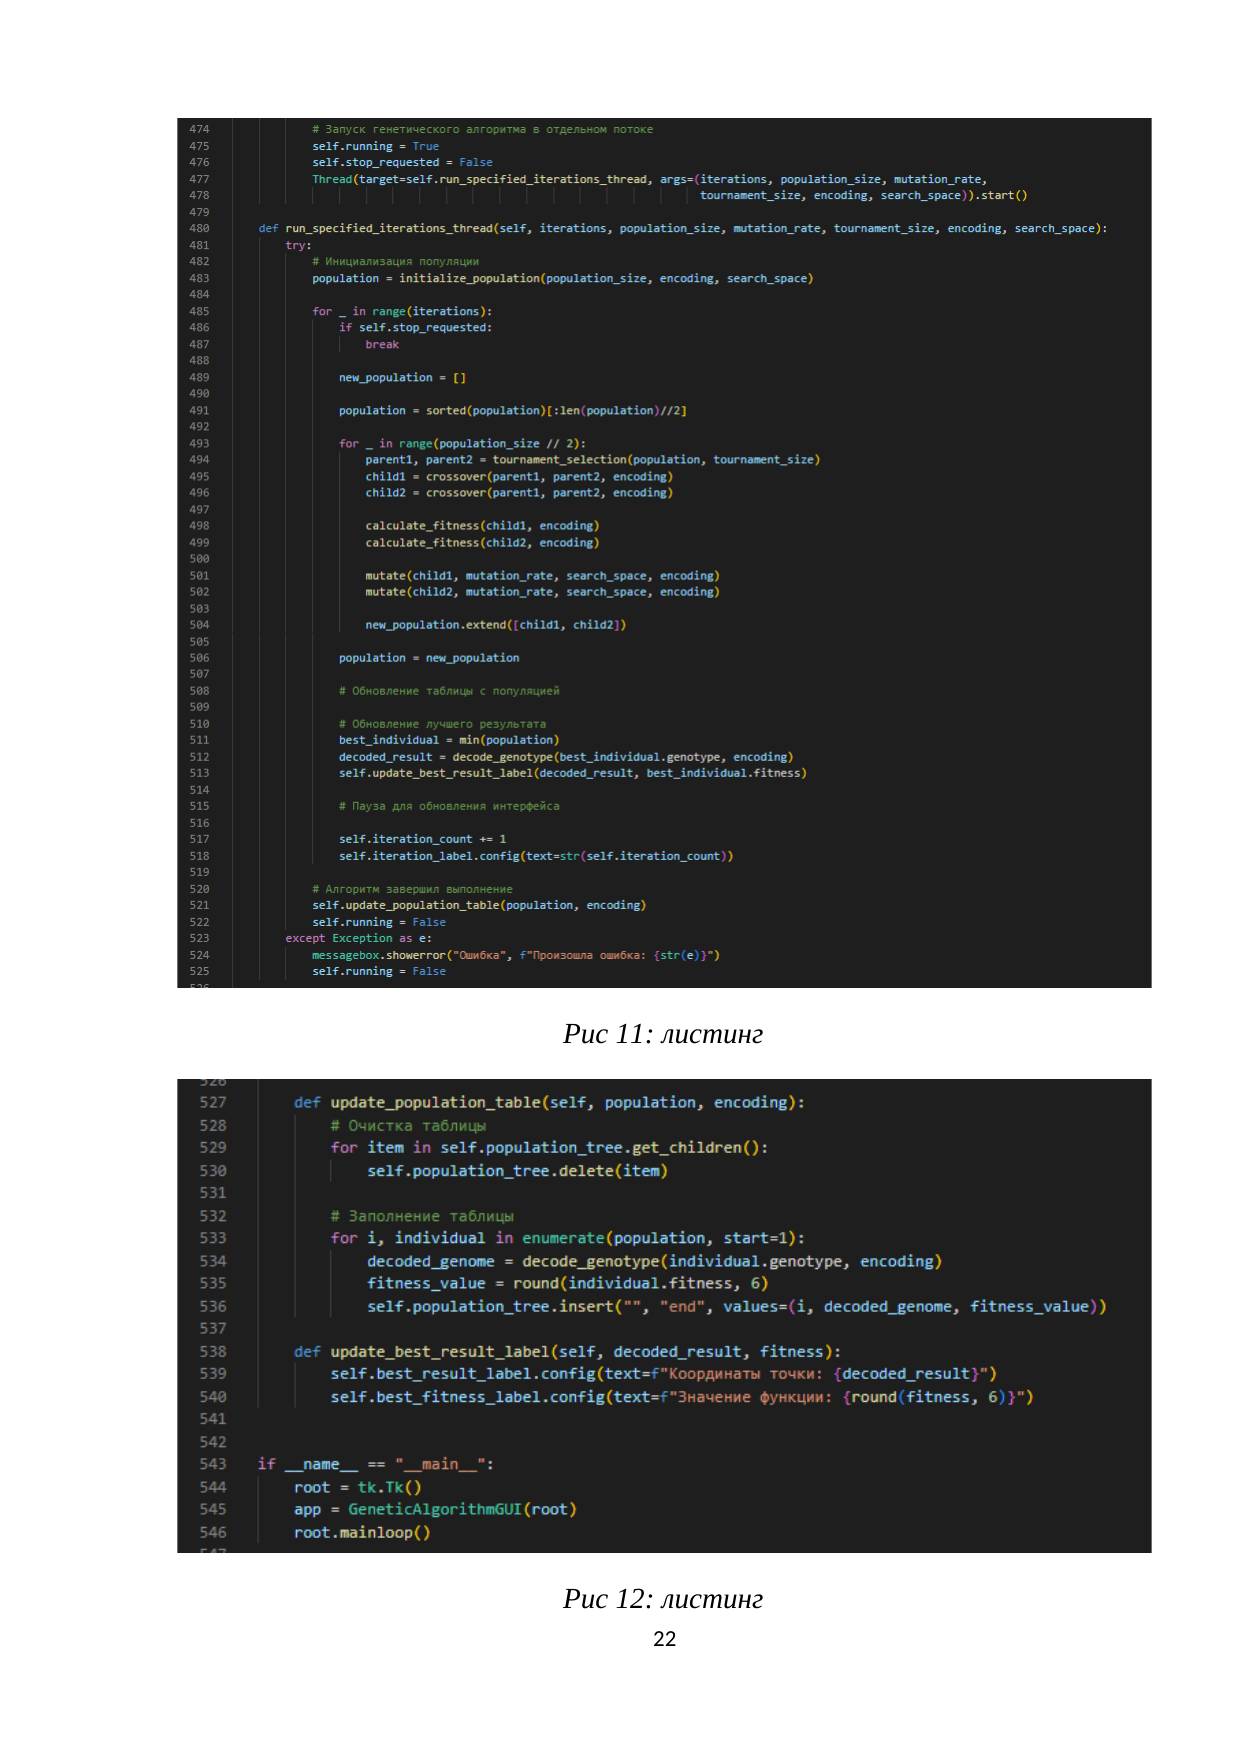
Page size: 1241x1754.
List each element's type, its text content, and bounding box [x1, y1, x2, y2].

picture [177, 118, 1152, 988]
text Рис 12: листинг [177, 1581, 1152, 1615]
text Рис 11: листинг [177, 1017, 1152, 1050]
picture [177, 1079, 1152, 1553]
